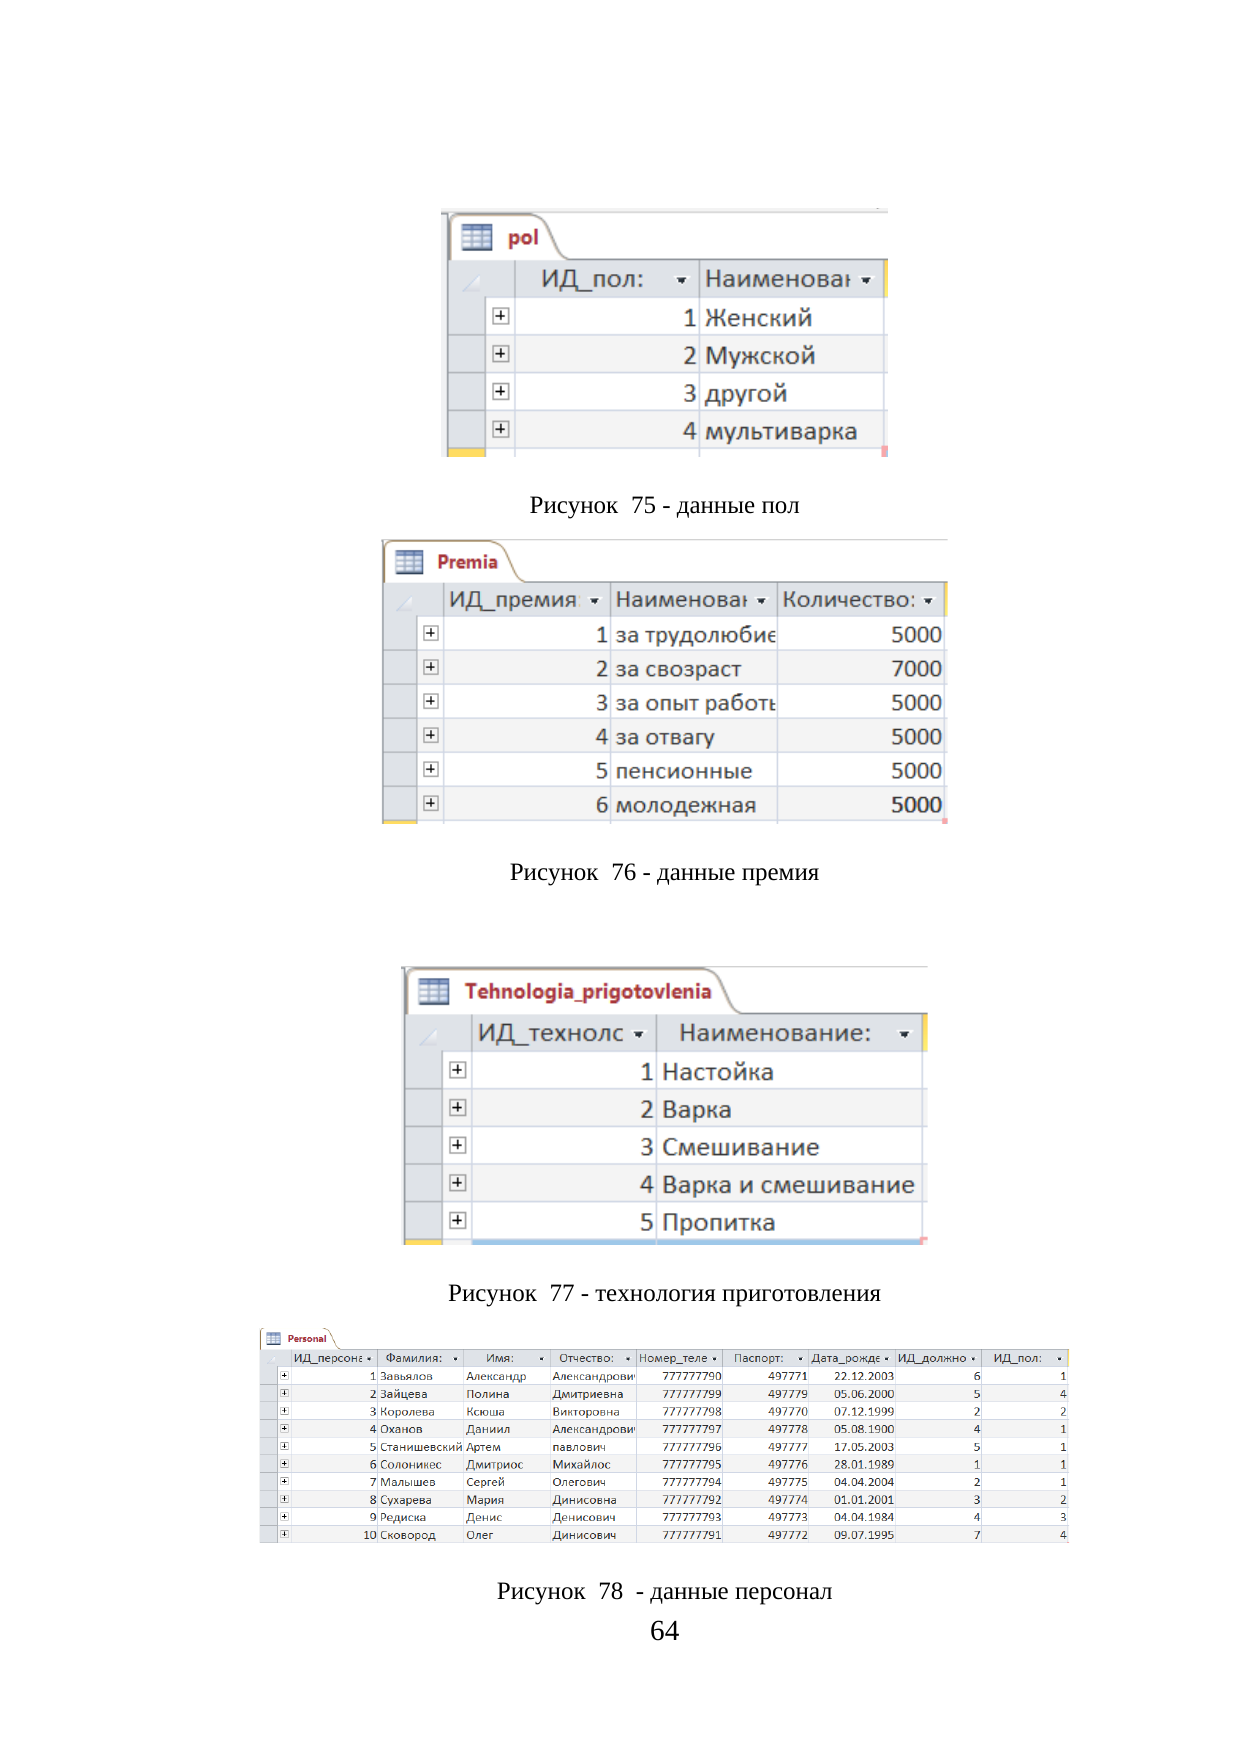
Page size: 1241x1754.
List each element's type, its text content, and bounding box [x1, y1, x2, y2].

text Рисунок 76 - данные премия [207, 857, 1122, 886]
picture [401, 966, 928, 1245]
text Рисунок 77 - технология приготовления [207, 1278, 1122, 1307]
picture [441, 208, 888, 457]
text Рисунок 75 - данные пол [207, 490, 1122, 519]
picture [381, 539, 948, 824]
text Рисунок 78 - данные персонал [207, 1576, 1122, 1605]
picture [259, 1328, 1070, 1543]
